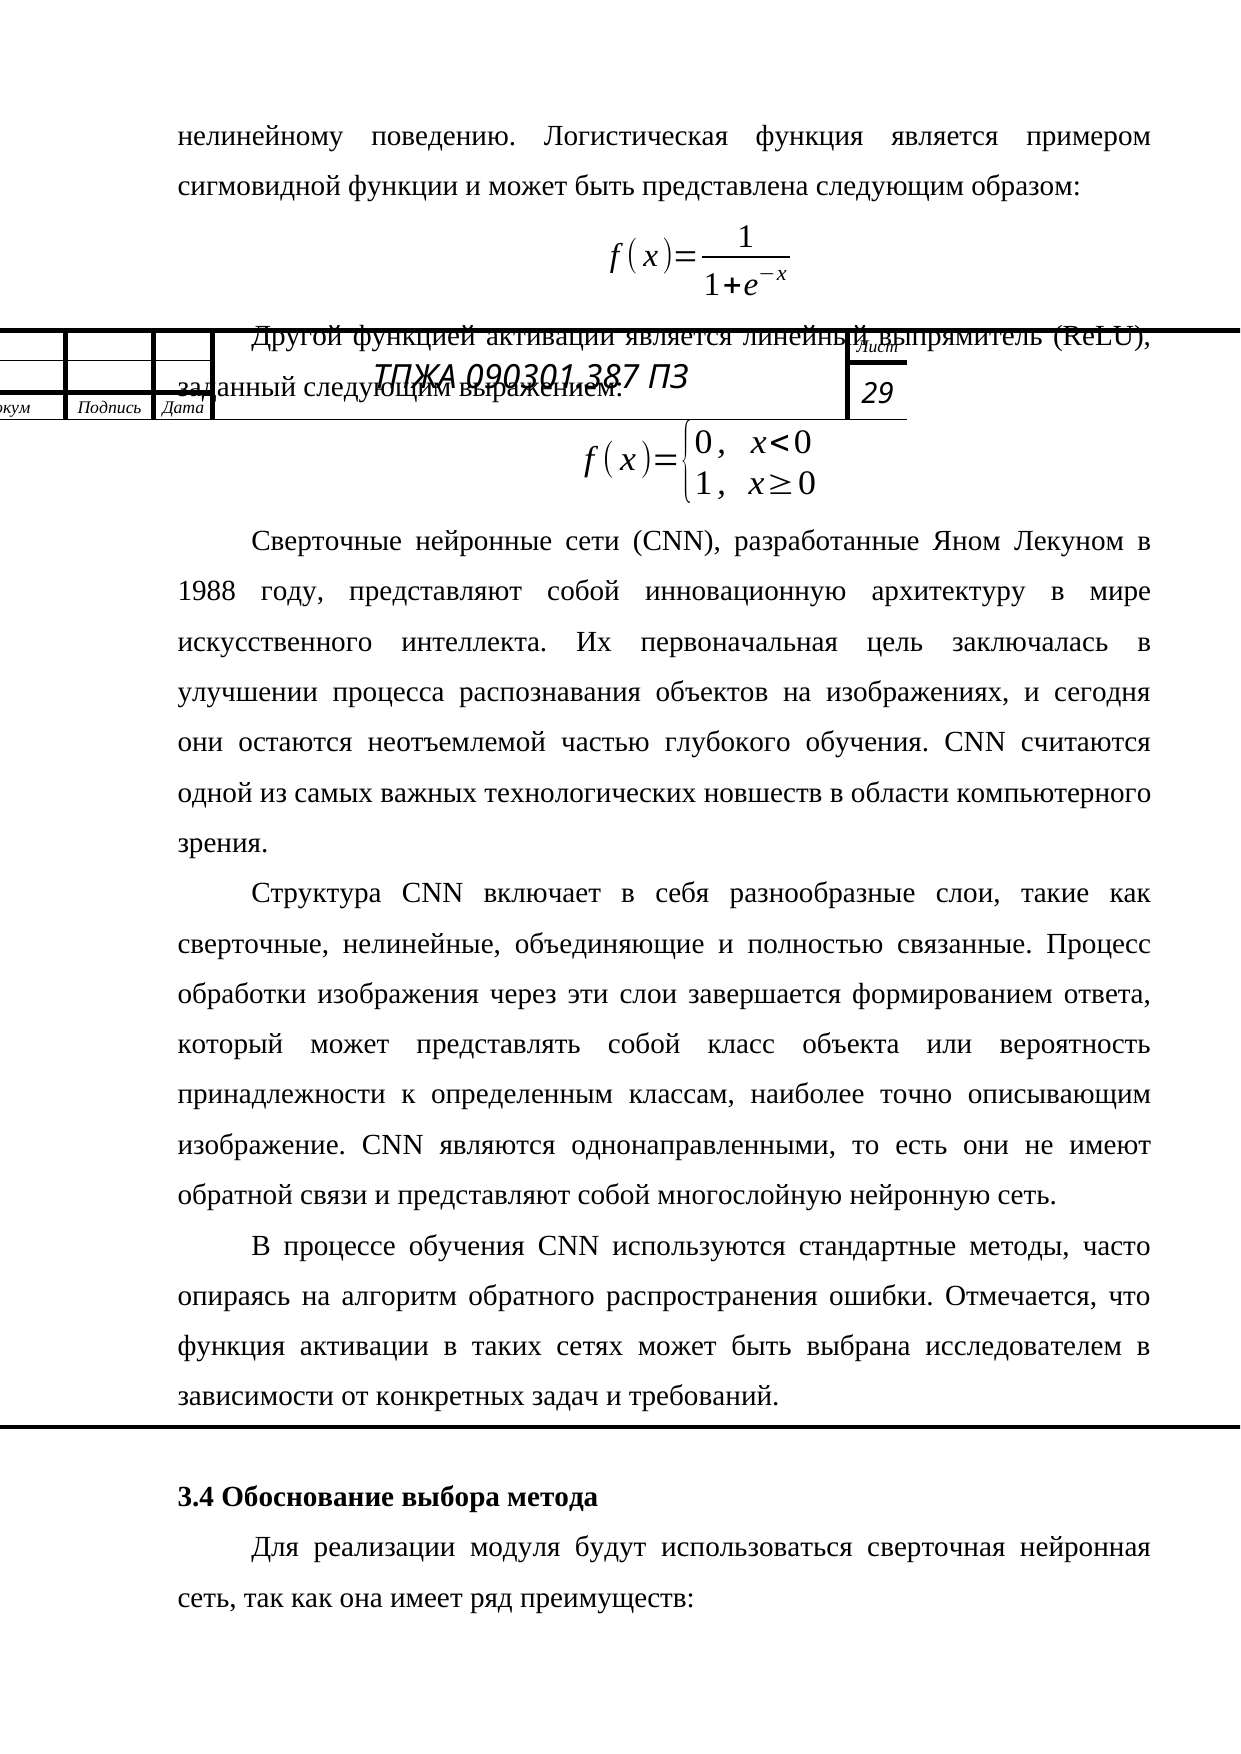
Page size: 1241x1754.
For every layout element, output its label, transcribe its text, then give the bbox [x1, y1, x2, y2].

text Сверточные нейронные сети (CNN), разработанные Яном Лекуном в 1988 году, представляют собой инновационную архитектуру в мире искусственного интеллекта. Их первоначальная цель заключалась в улучшении процесса распознавания объектов на изображениях, и сегодня они остаются неотъемлемой частью глубокого обучения. CNN считаются одной из самых важных технологических новшеств в области компьютерного зрения. [177, 523, 1152, 859]
text Для реализации модуля будут использоваться сверточная нейронная сеть, так как она имеет ряд преимуществ: [177, 1529, 1152, 1613]
text 3.4 Обоснование выбора метода [177, 1479, 1152, 1513]
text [177, 118, 1152, 202]
text Другой функцией активации является линейный выпрямитель (ReLU), заданный следующим выражением: [177, 318, 1152, 402]
text Структура CNN включает в себя разнообразные слои, такие как сверточные, нелинейные, объединяющие и полностью связанные. Процесс обработки изображения через эти слои завершается формированием ответа, который может представлять собой класс объекта или вероятность принадлежности к определенным классам, наиболее точно описывающим изображение. CNN являются однонаправленными, то есть они не имеют обратной связи и представляют собой многослойную нейронную сеть. [177, 875, 1152, 1211]
text В процессе обучения CNN используются стандартные методы, часто опираясь на алгоритм обратного распространения ошибки. Отмечается, что функция активации в таких сетях может быть выбрана исследователем в зависимости от конкретных задач и требований. [177, 1228, 1152, 1412]
